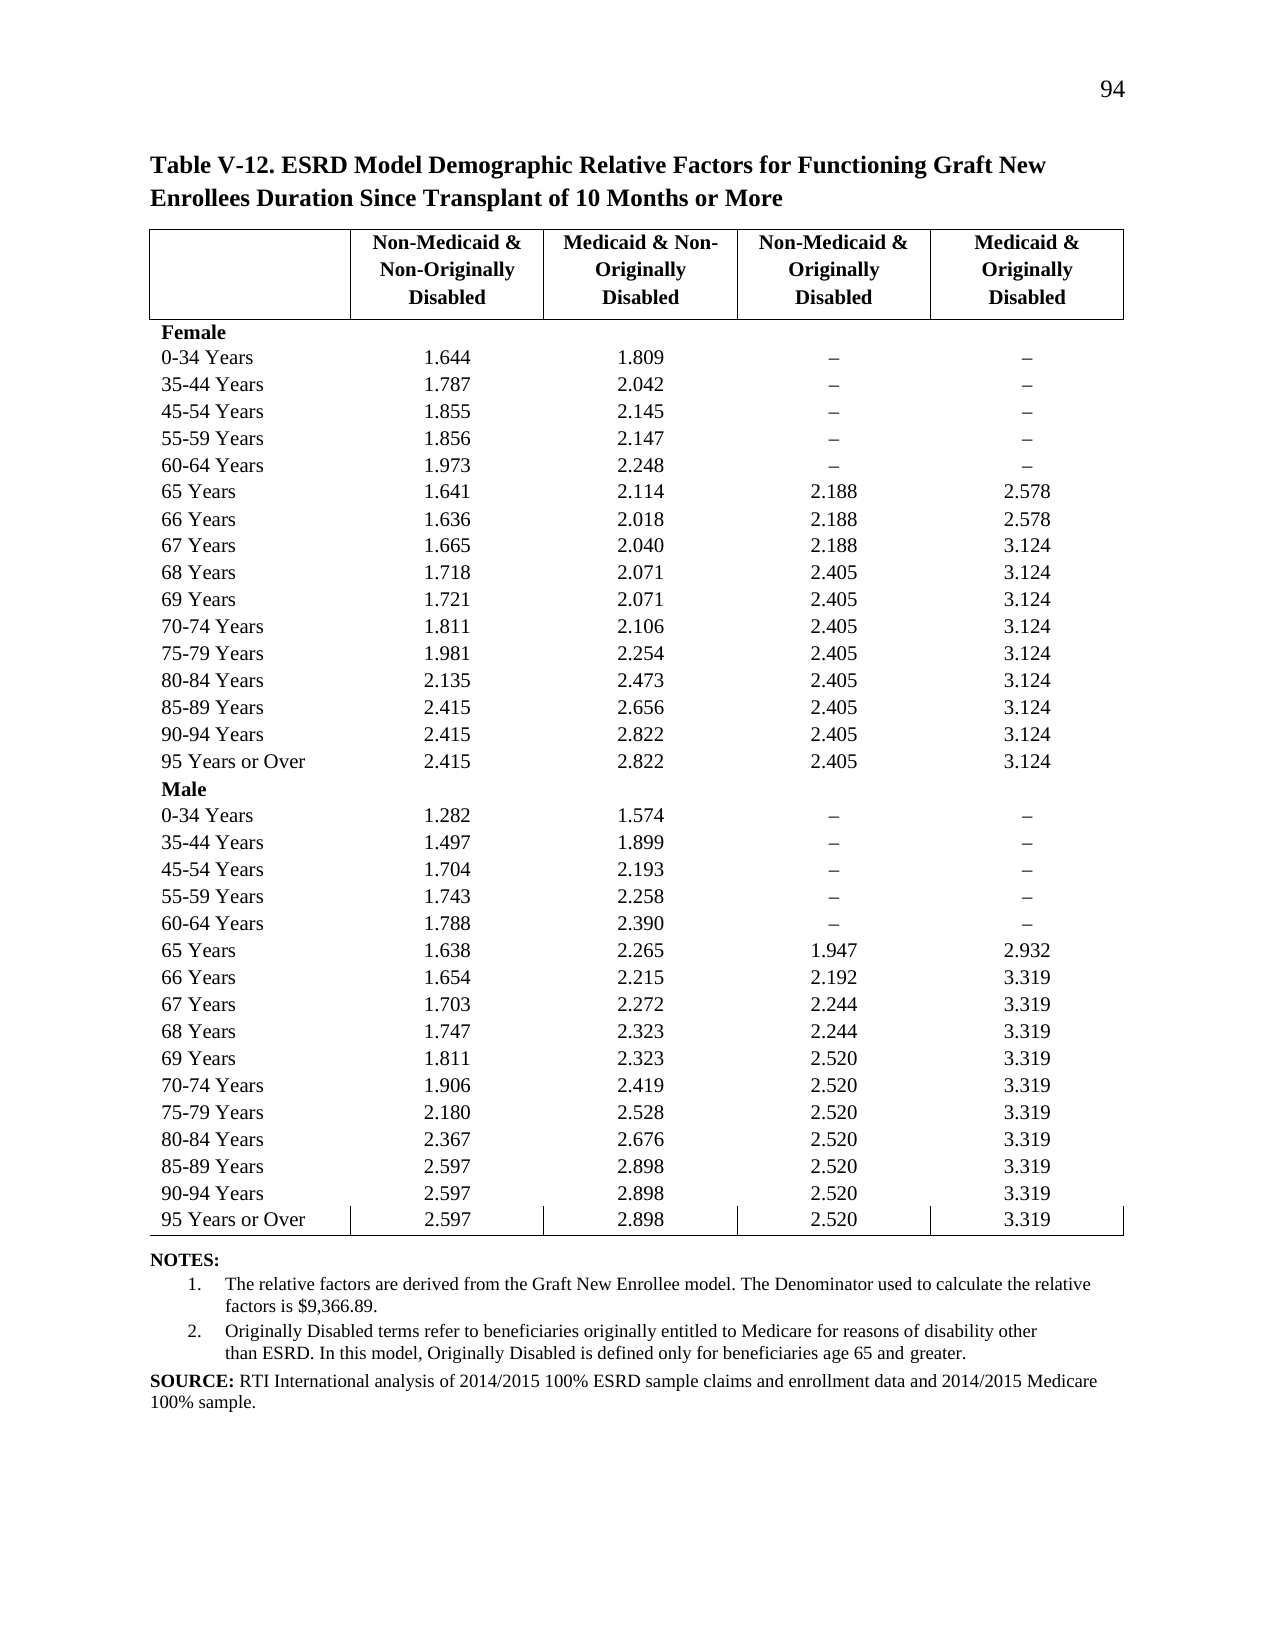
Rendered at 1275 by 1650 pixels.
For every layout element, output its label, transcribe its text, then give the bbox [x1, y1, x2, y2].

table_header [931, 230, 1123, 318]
list Originally Disabled terms refer to beneficiaries originally entitled to Medicare for reasons of disability other than ESRD. In this model, Originally Disabled is defined only for beneficiaries age 65 and greater. [187, 1320, 1075, 1363]
text SOURCE: RTI International analysis of 2014/2015 100% ESRD sample claims and enrollment data and 2014/2015 Medicare 100% sample. [150, 1369, 1137, 1413]
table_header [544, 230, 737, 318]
subtitle Table V-12. ESRD Model Demographic Relative Factors for Functioning Graft New Enrollees Duration Since Transplant of 10 Months or More [150, 150, 1137, 212]
text NOTES: [150, 1249, 1137, 1270]
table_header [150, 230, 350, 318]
list The relative factors are derived from the Graft New Enrollee model. The Denominator used to calculate the relative factors is $9,366.89. [187, 1273, 1093, 1316]
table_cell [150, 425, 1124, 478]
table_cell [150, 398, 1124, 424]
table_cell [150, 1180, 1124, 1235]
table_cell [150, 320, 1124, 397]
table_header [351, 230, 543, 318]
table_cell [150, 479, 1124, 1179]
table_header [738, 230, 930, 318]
